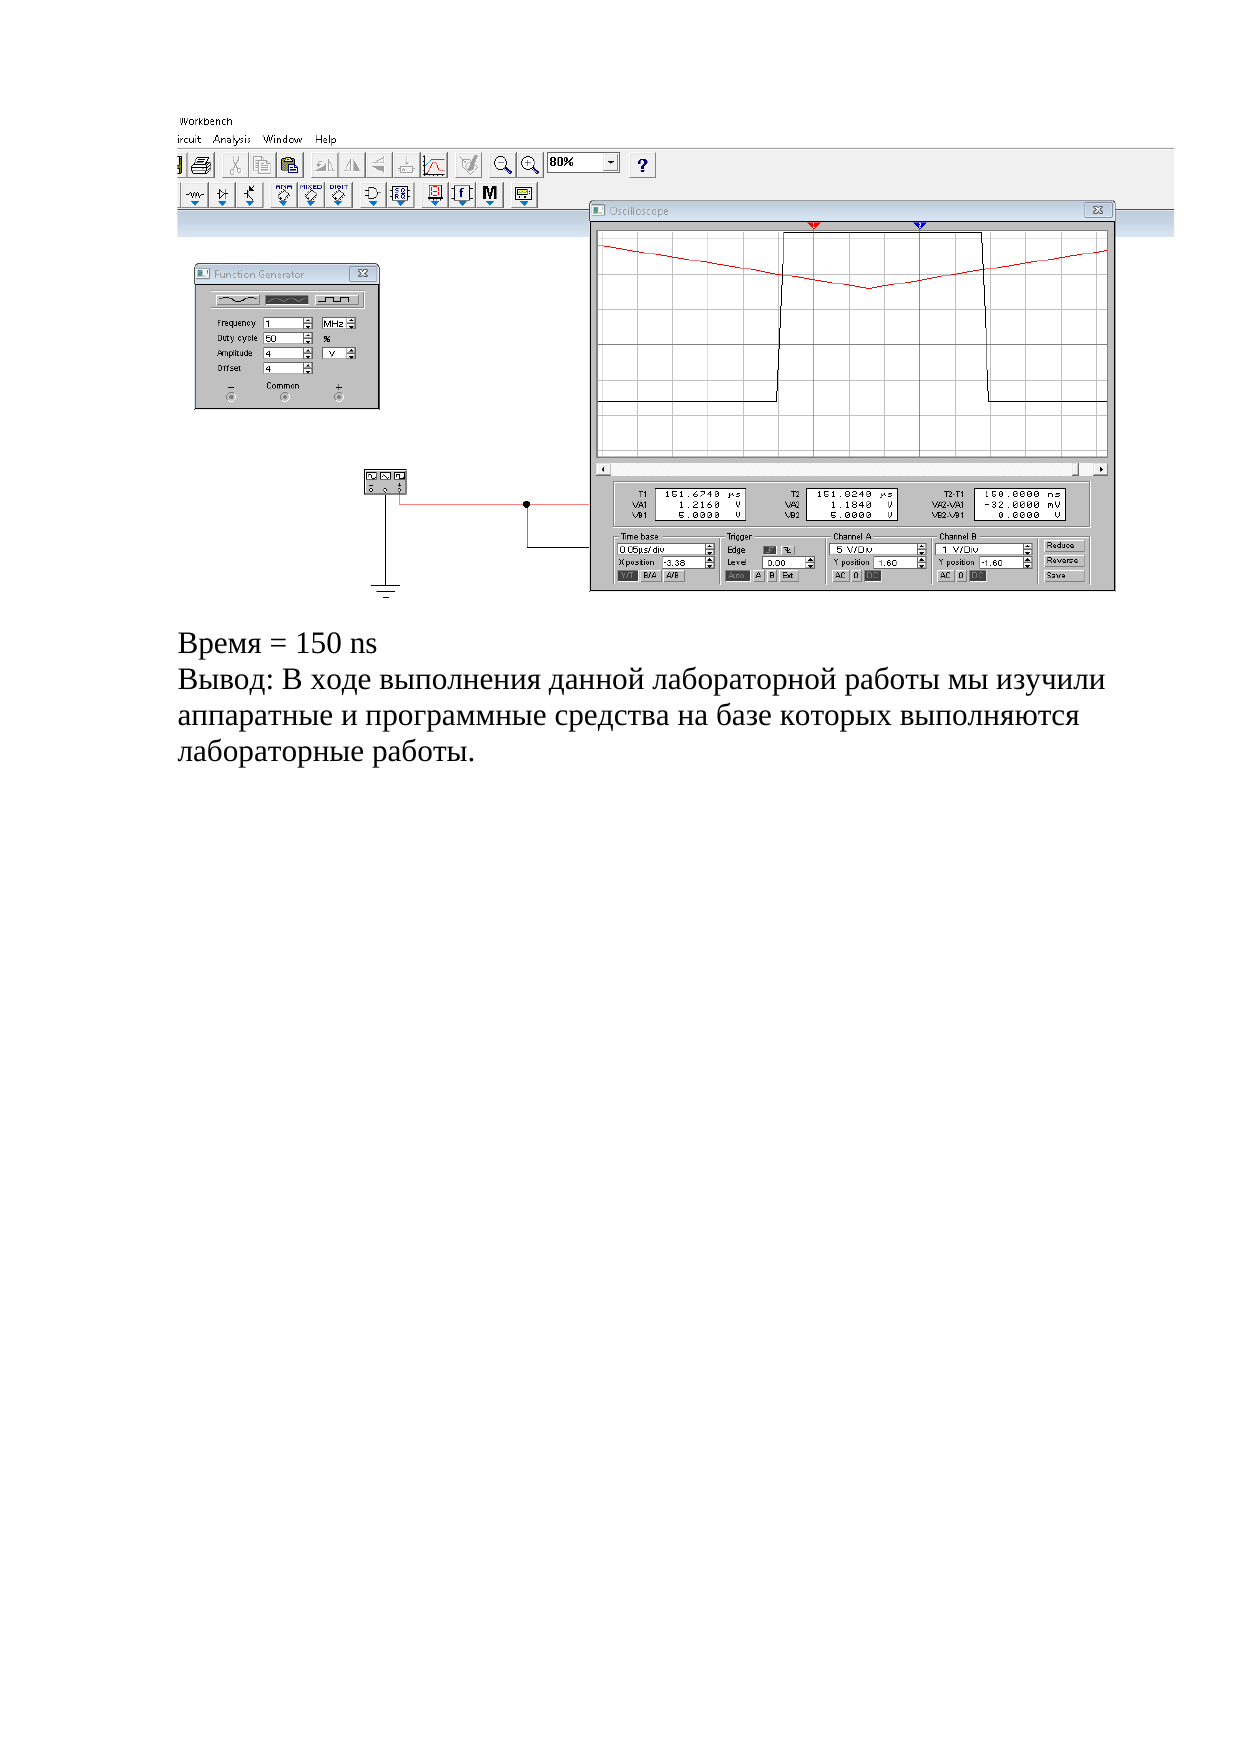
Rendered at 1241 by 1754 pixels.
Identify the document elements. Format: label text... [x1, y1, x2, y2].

text Время = 150 ns [177, 625, 1152, 660]
text Вывод: В ходе выполнения данной лабораторной работы мы изучили аппаратные и программные средства на базе которых выполняются лабораторные работы. [177, 660, 1152, 768]
picture [177, 118, 1175, 625]
